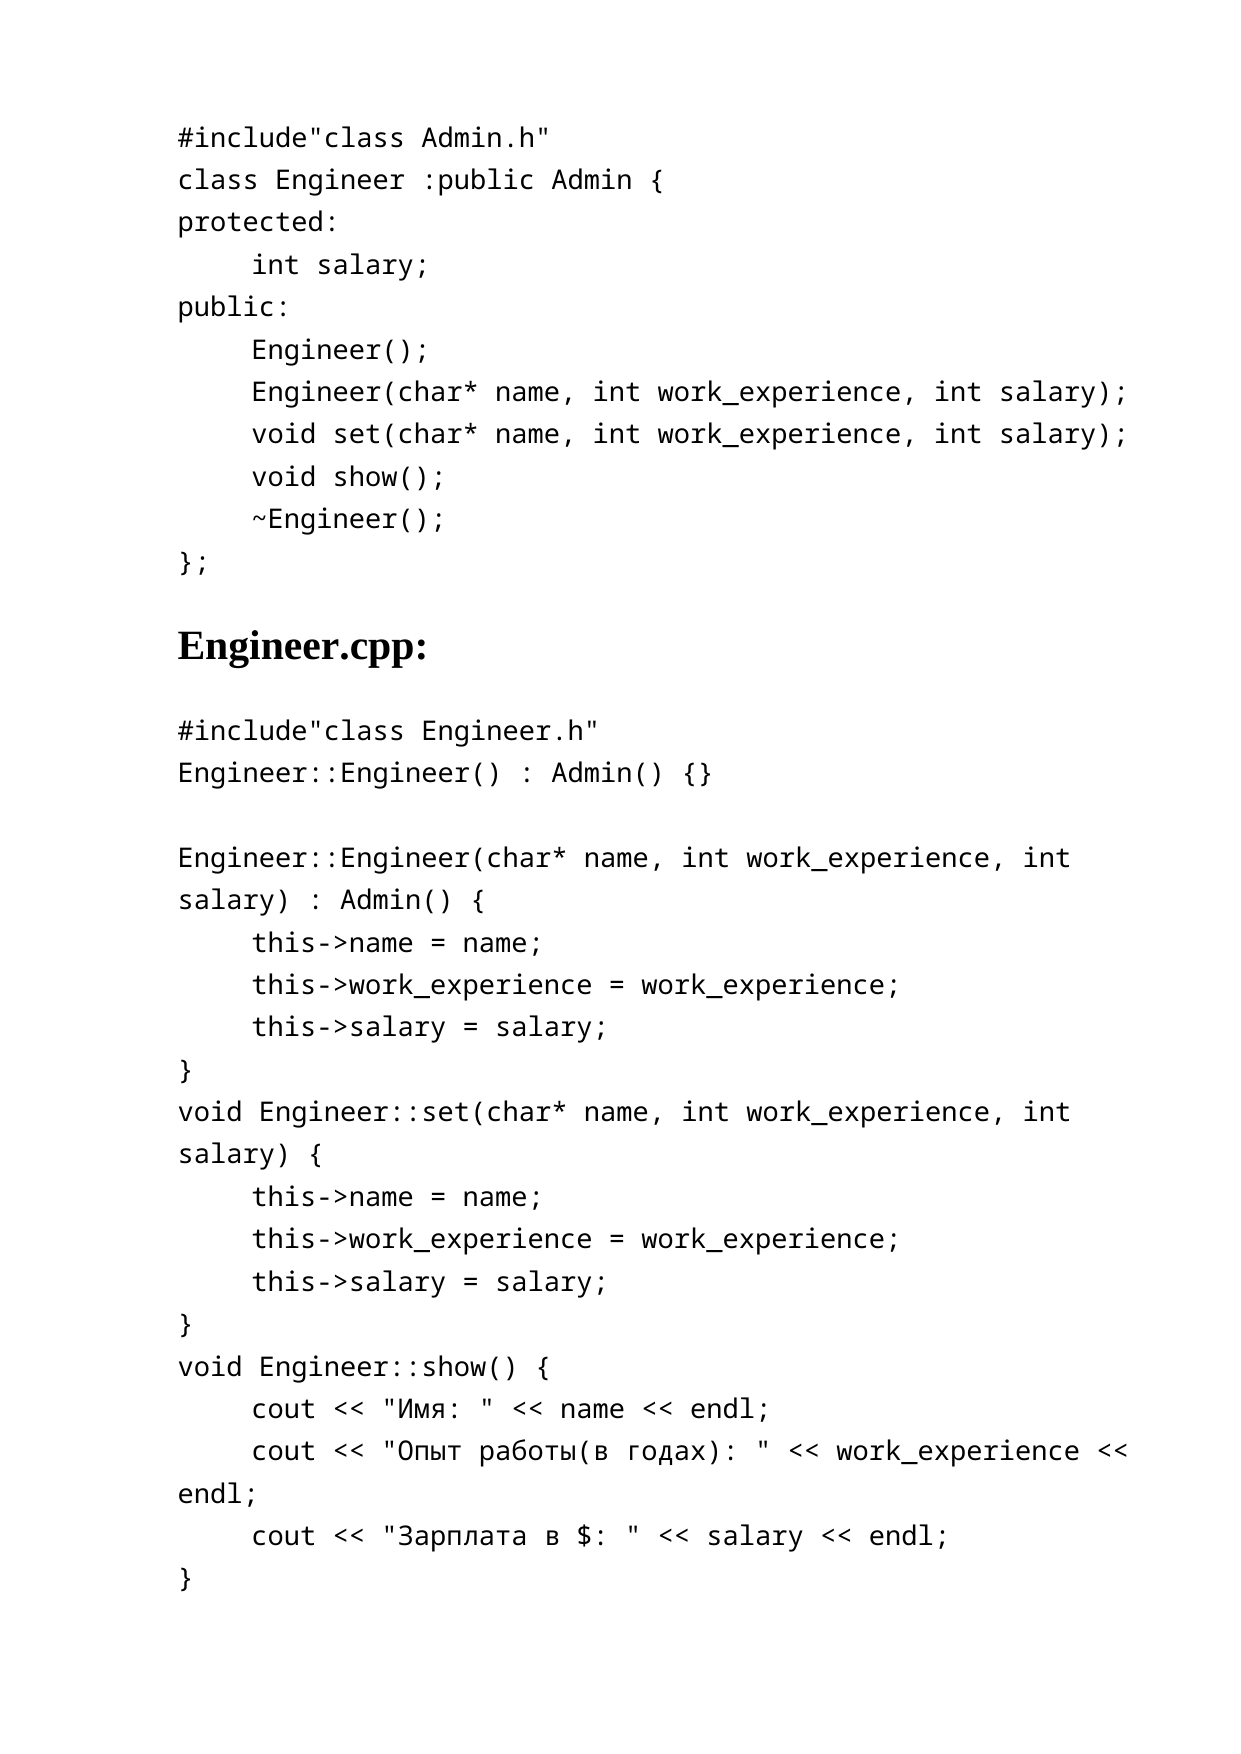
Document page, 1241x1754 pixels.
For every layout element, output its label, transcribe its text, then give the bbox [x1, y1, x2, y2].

text }; [177, 542, 1152, 579]
text protected: [177, 203, 1152, 240]
text this->name = name; [177, 923, 1152, 960]
text this->name = name; [177, 1177, 1152, 1214]
text this->work_experience = work_experience; [177, 1220, 1152, 1257]
text Engineer(char* name, int work_experience, int salary); [177, 372, 1152, 409]
text } [177, 1304, 1152, 1341]
text Engineer::Engineer() : Admin() {} [177, 753, 1152, 790]
text Engineer(); [177, 330, 1152, 367]
text } [177, 1050, 1152, 1087]
text cout << "Имя: " << name << endl; [177, 1389, 1152, 1426]
text Engineer::Engineer(char* name, int work_experience, int salary) : Admin() { [177, 838, 1152, 917]
text class Engineer :public Admin { [177, 161, 1152, 197]
text void show(); [177, 457, 1152, 494]
text this->salary = salary; [177, 1008, 1152, 1045]
text void Engineer::show() { [177, 1347, 1152, 1384]
text this->salary = salary; [177, 1262, 1152, 1299]
text void set(char* name, int work_experience, int salary); [177, 415, 1152, 452]
text void Engineer::set(char* name, int work_experience, int salary) { [177, 1093, 1152, 1172]
text cout << "Опыт работы(в годах): " << work_experience << endl; [177, 1432, 1152, 1511]
text this->work_experience = work_experience; [177, 965, 1152, 1002]
text Engineer.cpp: [177, 620, 1152, 668]
text public: [177, 288, 1152, 324]
text #include"class Engineer.h" [177, 711, 1152, 748]
text cout << "Зарплата в $: " << salary << endl; [177, 1517, 1152, 1553]
text ~Engineer(); [177, 500, 1152, 537]
text #include"class Admin.h" [177, 118, 1152, 155]
text } [177, 1559, 1152, 1596]
text int salary; [177, 245, 1152, 282]
